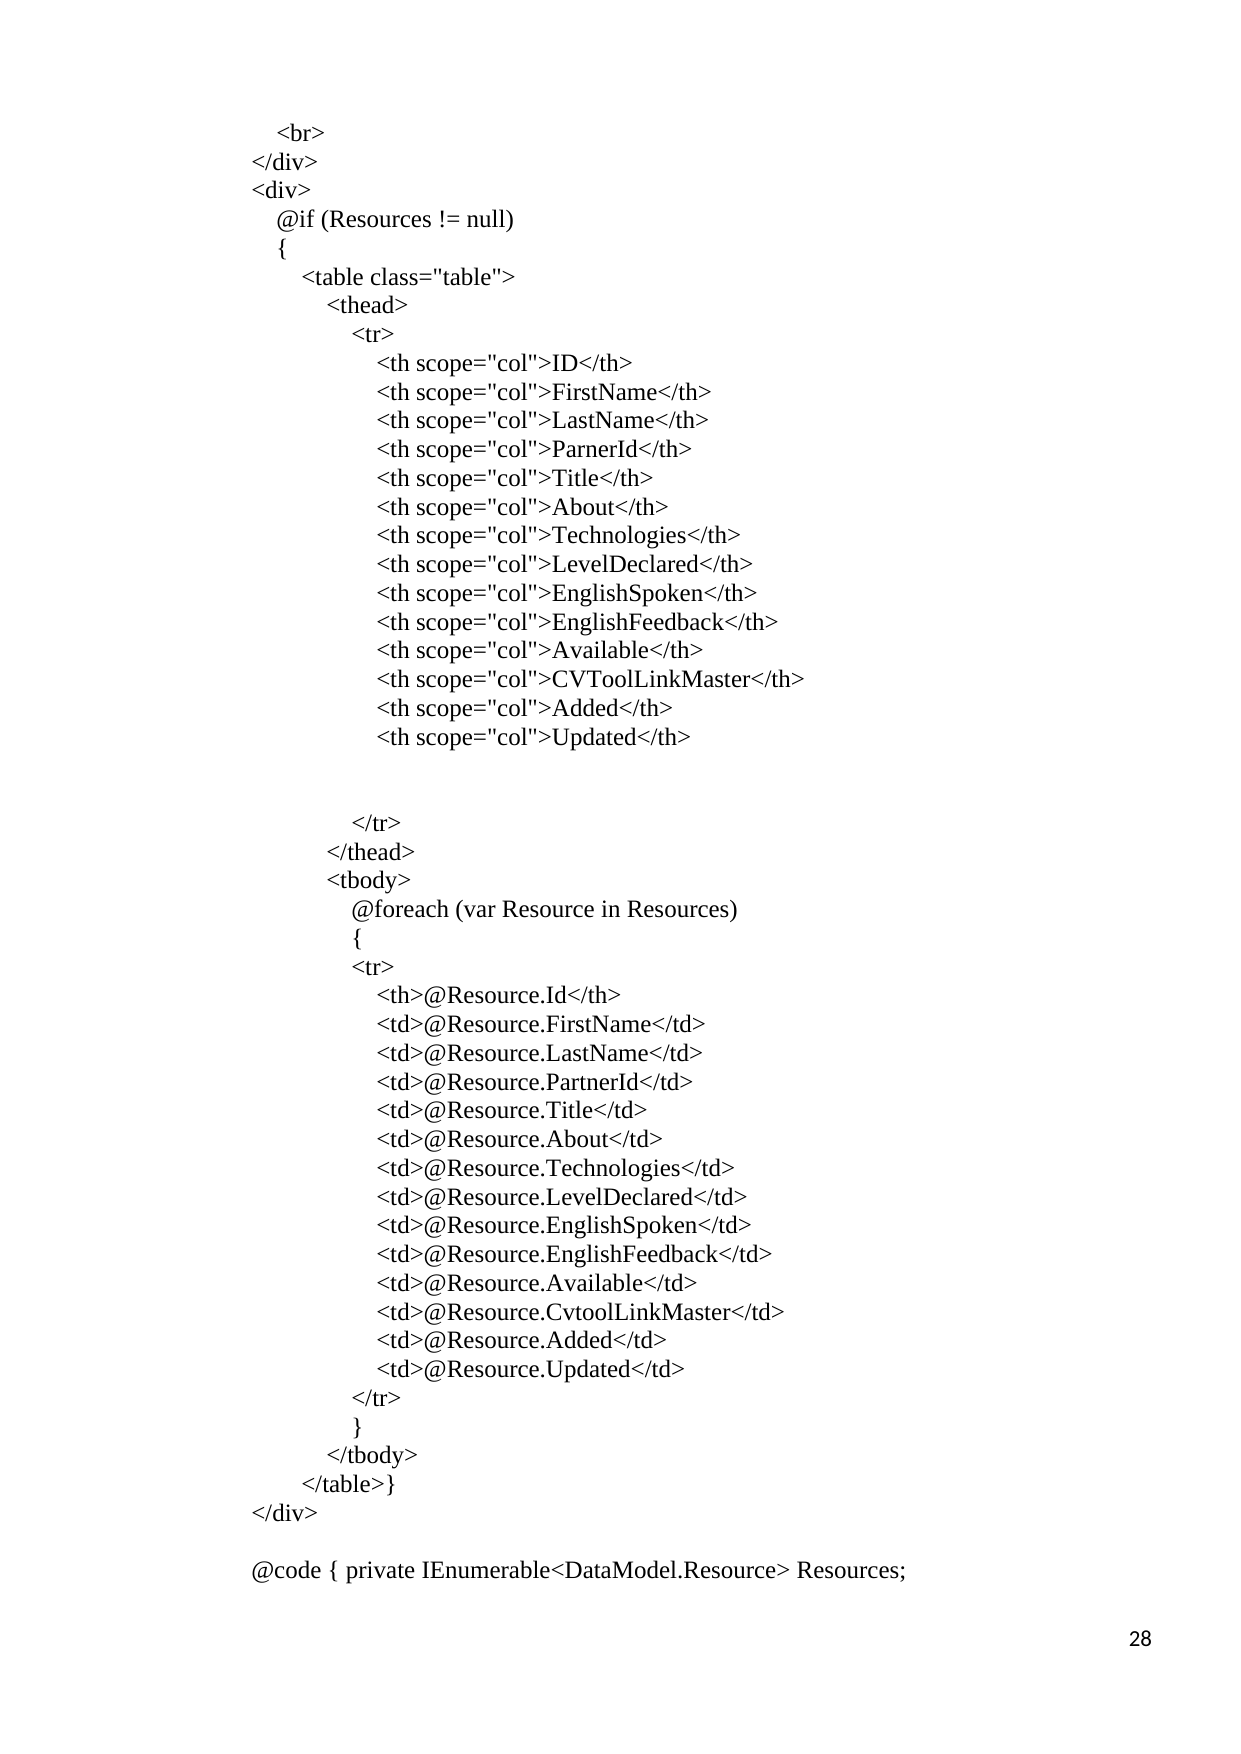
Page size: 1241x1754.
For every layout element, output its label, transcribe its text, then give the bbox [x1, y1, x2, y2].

text <br> [177, 118, 1152, 147]
text { [177, 233, 1152, 262]
text { [177, 923, 1152, 952]
text } [177, 1412, 1152, 1441]
text <div> [177, 176, 1152, 204]
text <th scope="col">Available</th> [177, 636, 1152, 664]
text <th scope="col">LevelDeclared</th> [177, 549, 1152, 578]
text <th scope="col">Updated</th> [177, 722, 1152, 751]
text <th>@Resource.Id</th> [177, 981, 1152, 1009]
text <td>@Resource.Technologies</td> [177, 1153, 1152, 1182]
text </tbody> [177, 1441, 1152, 1469]
text <tbody> [177, 866, 1152, 894]
text <td>@Resource.Updated</td> [177, 1354, 1152, 1383]
text </div> [177, 147, 1152, 176]
text <td>@Resource.FirstName</td> [177, 1009, 1152, 1038]
text <td>@Resource.LevelDeclared</td> [177, 1182, 1152, 1211]
text </thead> [177, 837, 1152, 866]
text <tr> [177, 952, 1152, 981]
text <th scope="col">Added</th> [177, 693, 1152, 722]
text <th scope="col">EnglishFeedback</th> [177, 607, 1152, 636]
text <th scope="col">Technologies</th> [177, 521, 1152, 549]
text </tr> [177, 808, 1152, 837]
text <tr> [177, 319, 1152, 348]
text <th scope="col">ID</th> [177, 348, 1152, 377]
text @code { private IEnumerable<DataModel.Resource> Resources; [177, 1556, 1152, 1584]
text <td>@Resource.Available</td> [177, 1268, 1152, 1297]
text <td>@Resource.EnglishFeedback</td> [177, 1239, 1152, 1268]
text @foreach (var Resource in Resources) [177, 894, 1152, 923]
text </tr> [177, 1383, 1152, 1412]
text <td>@Resource.LastName</td> [177, 1038, 1152, 1067]
text <td>@Resource.Title</td> [177, 1096, 1152, 1124]
text <thead> [177, 291, 1152, 319]
text <td>@Resource.About</td> [177, 1124, 1152, 1153]
text </table>} [177, 1469, 1152, 1498]
text <th scope="col">ParnerId</th> [177, 434, 1152, 463]
text <td>@Resource.EnglishSpoken</td> [177, 1211, 1152, 1239]
text <th scope="col">About</th> [177, 492, 1152, 521]
text <td>@Resource.CvtoolLinkMaster</td> [177, 1297, 1152, 1326]
text @if (Resources != null) [177, 204, 1152, 233]
text <th scope="col">Title</th> [177, 463, 1152, 492]
text <table class="table"> [177, 262, 1152, 291]
text <td>@Resource.PartnerId</td> [177, 1067, 1152, 1096]
text <th scope="col">CVToolLinkMaster</th> [177, 664, 1152, 693]
text <th scope="col">EnglishSpoken</th> [177, 578, 1152, 607]
text <td>@Resource.Added</td> [177, 1326, 1152, 1354]
text </div> [177, 1498, 1152, 1527]
text <th scope="col">LastName</th> [177, 406, 1152, 434]
text <th scope="col">FirstName</th> [177, 377, 1152, 406]
